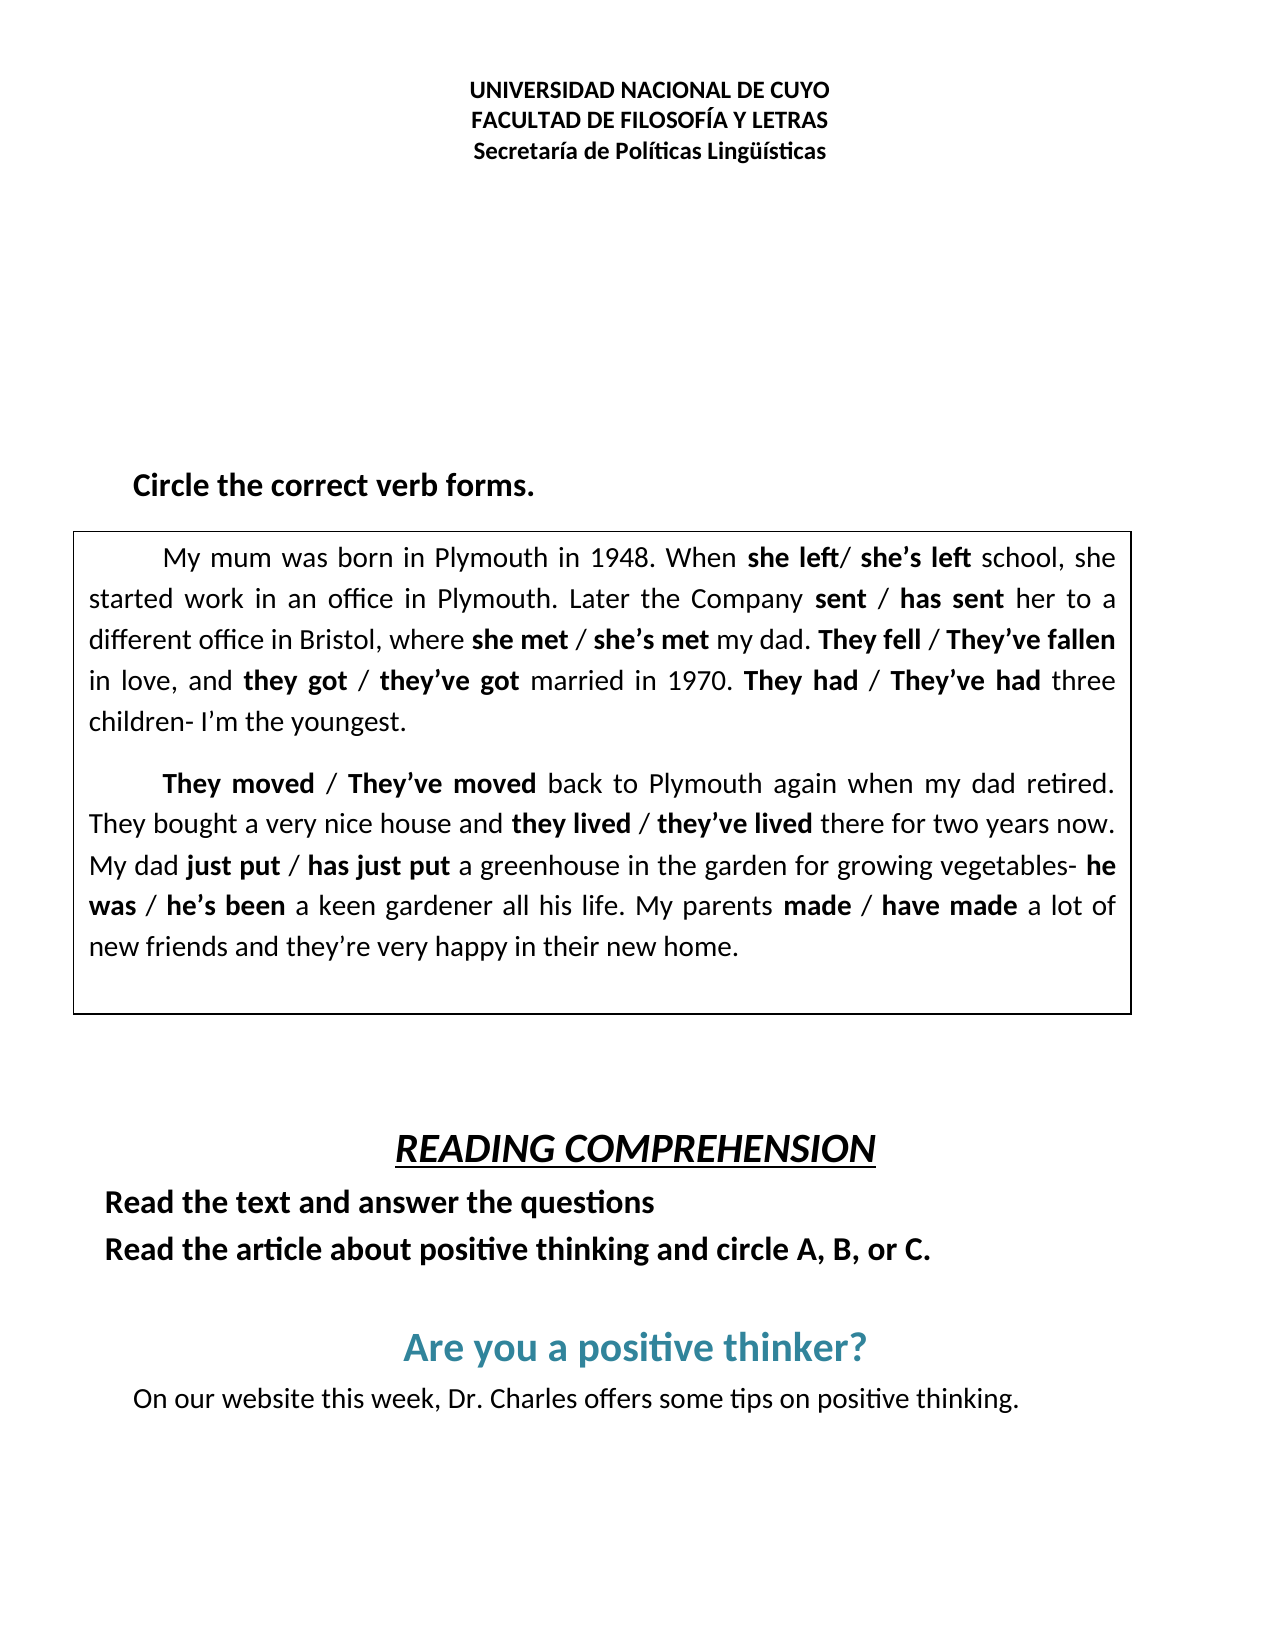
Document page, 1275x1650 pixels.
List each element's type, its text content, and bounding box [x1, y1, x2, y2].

list Read the article about positive thinking and circle A, B, or C. [104, 1228, 1167, 1268]
list On our website this week, Dr. Charles offers some tips on positive thinking. [104, 1380, 1167, 1415]
list Are you a positive thinker? [104, 1321, 1167, 1372]
list Read the text and answer the questions [104, 1181, 1167, 1222]
list READING COMPREHENSION [104, 1122, 1167, 1173]
text Circle the correct verb forms. [133, 464, 1167, 504]
